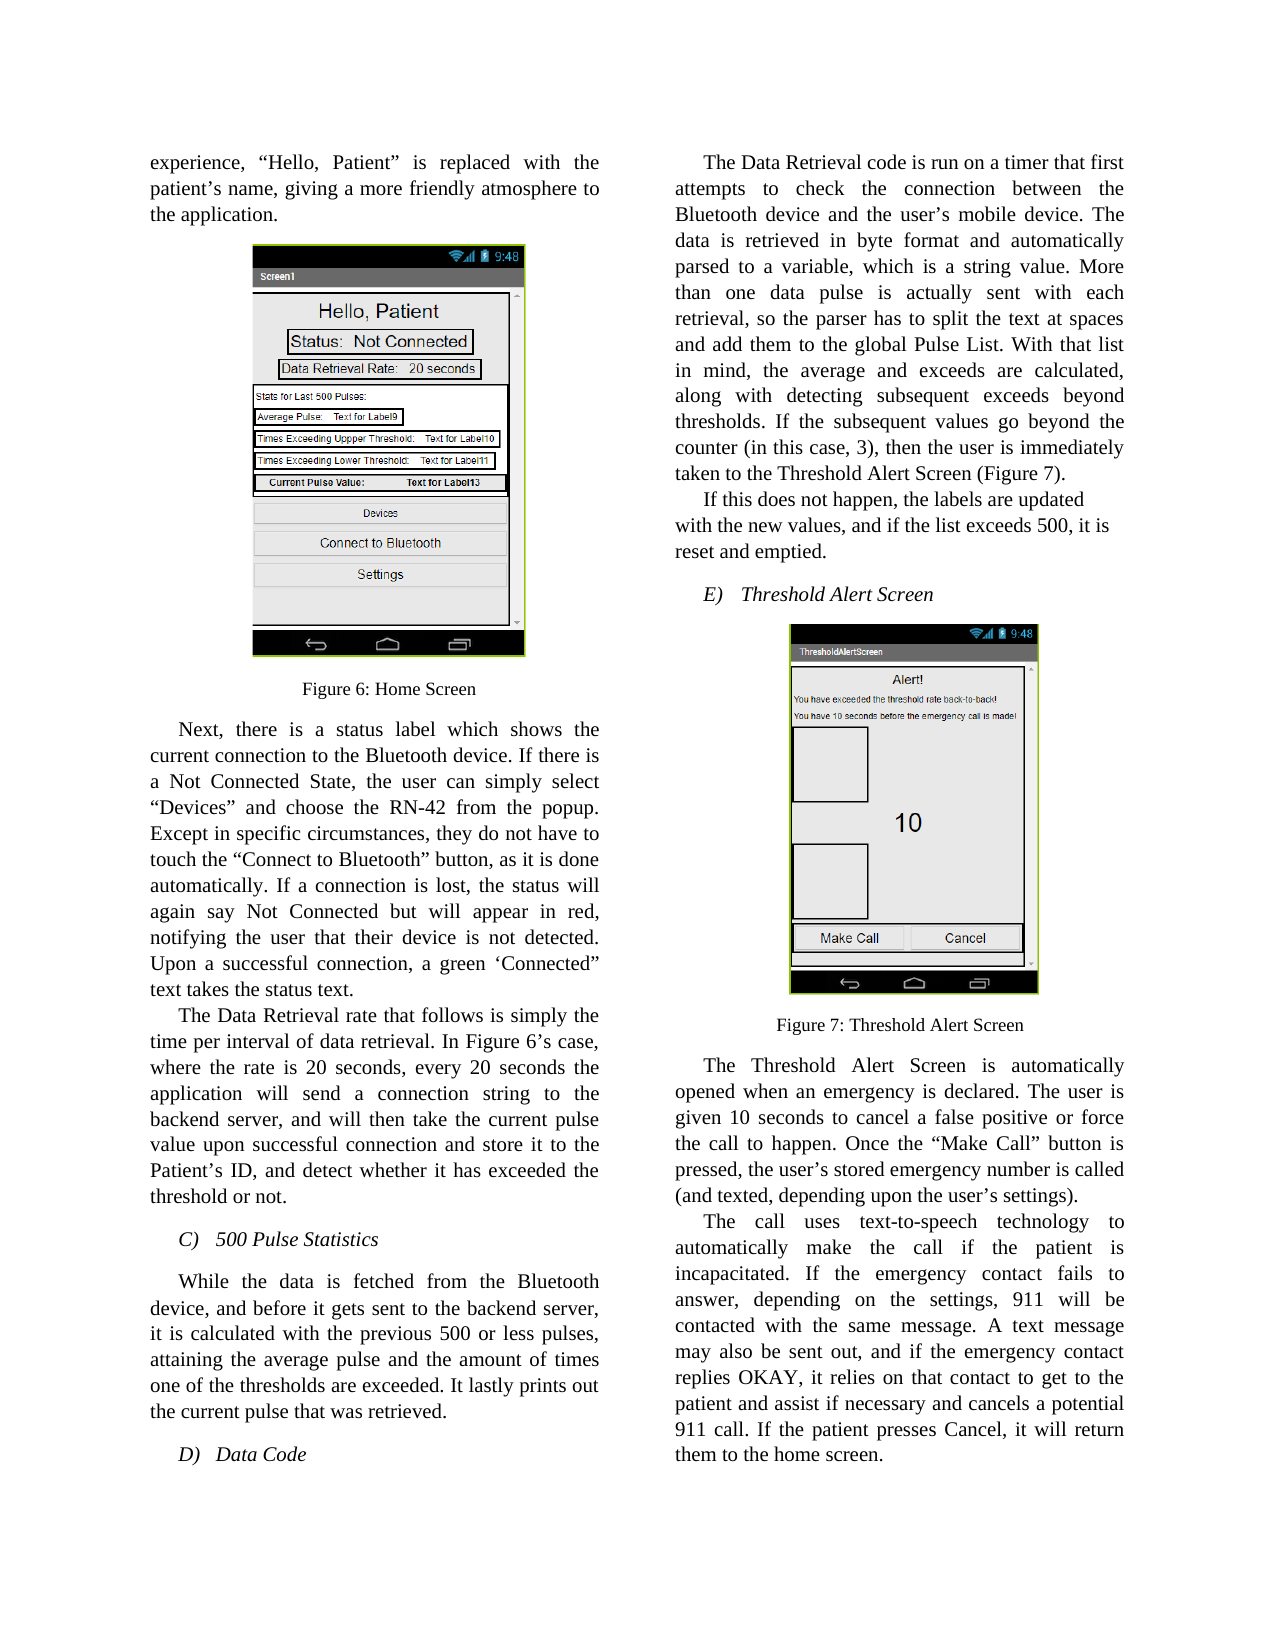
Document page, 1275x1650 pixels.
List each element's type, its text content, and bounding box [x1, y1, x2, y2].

list 500 Pulse Statistics [178, 1227, 600, 1251]
text The call uses text-to-speech technology to automatically make the call if the patient is incapacitated. If the emergency contact fails to answer, depending on the settings, 911 will be contacted with the same message. A text message may also be sent out, and if the emergency contact replies OKAY, it relies on that contact to get to the patient and assist if necessary and cancels a potential 911 call. If the patient presses Cancel, it will return them to the home screen. [675, 1209, 1125, 1466]
picture [252, 244, 526, 659]
text While the data is fetched from the Bluetooth device, and before it gets sent to the backend server, it is calculated with the previous 500 or less pulses, attaining the average pulse and the amount of times one of the thresholds are exceeded. It lastly prints out the current pulse that was retrieved. [150, 1269, 600, 1423]
text Next, there is a status label which shows the current connection to the Bluetooth device. If there is a Not Connected State, the user can simply select “Devices” and choose the RN-42 from the popup. Except in specific circumstances, they do not have to touch the “Connect to Bluetooth” button, as it is done automatically. If a connection is lost, the status will again say Not Connected but will appear in red, notifying the user that their device is not detected. Upon a successful connection, a green ‘Connected” text takes the status text. [150, 717, 600, 1001]
picture [789, 624, 1039, 995]
text The Data Retrieval code is run on a timer that first attempts to check the connection between the Bluetooth device and the user’s mobile device. The data is retrieved in byte format and automatically parsed to a variable, which is a string value. More than one data pulse is actually sent with each retrieval, so the parser has to split the text at spaces and add them to the global Pulse List. With that list in mind, the average and exceeds are calculated, along with detecting subsequent exceeds beyond thresholds. If the subsequent values go beyond the counter (in this case, 3), then the user is immediately taken to the Threshold Alert Screen (Figure 7). [675, 150, 1125, 485]
text The Threshold Alert Screen is automatically opened when an emergency is declared. The user is given 10 seconds to cancel a false positive or force the call to happen. Once the “Make Call” button is pressed, the user’s stored emergency number is called (and texted, depending upon the user’s settings). [675, 1053, 1125, 1207]
text Figure 6: Home Screen [150, 677, 600, 699]
list Data Code [178, 1442, 600, 1466]
text Figure 7: Threshold Alert Screen [675, 1013, 1125, 1035]
text If this does not happen, the labels are updated with the new values, and if the list exceeds 500, it is reset and emptied. [675, 487, 1125, 563]
text The Data Retrieval rate that follows is simply the time per interval of data retrieval. In Figure 6’s case, where the rate is 20 seconds, every 20 seconds the application will send a connection string to the backend server, and will then take the current pulse value upon successful connection and store it to the Patient’s ID, and detect whether it has exceeded the threshold or not. [150, 1003, 600, 1208]
list Threshold Alert Screen [703, 582, 1125, 606]
